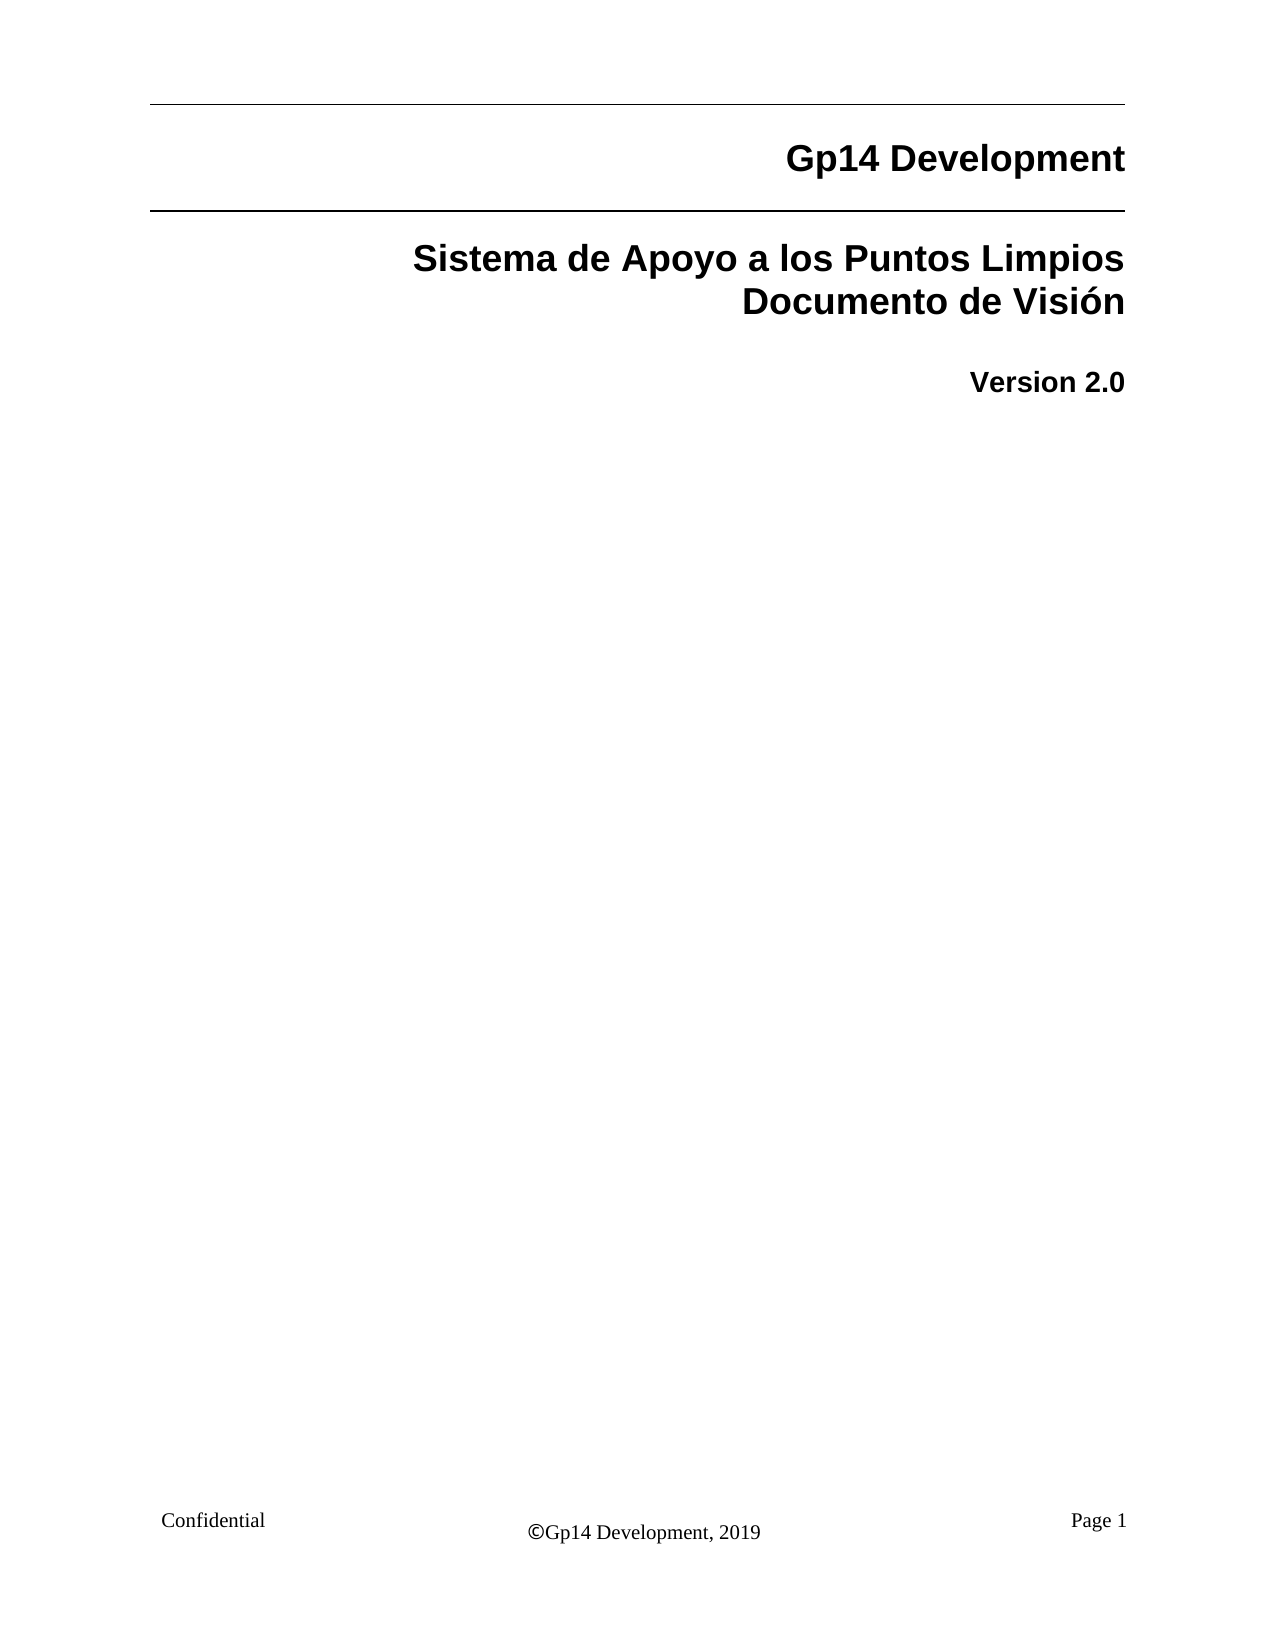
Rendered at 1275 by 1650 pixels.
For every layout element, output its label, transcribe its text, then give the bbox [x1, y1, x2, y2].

text Sistema de Apoyo a los Puntos Limpios [150, 236, 1125, 279]
text Version 2.0 [150, 365, 1125, 399]
text Documento de Visión [150, 279, 1125, 322]
